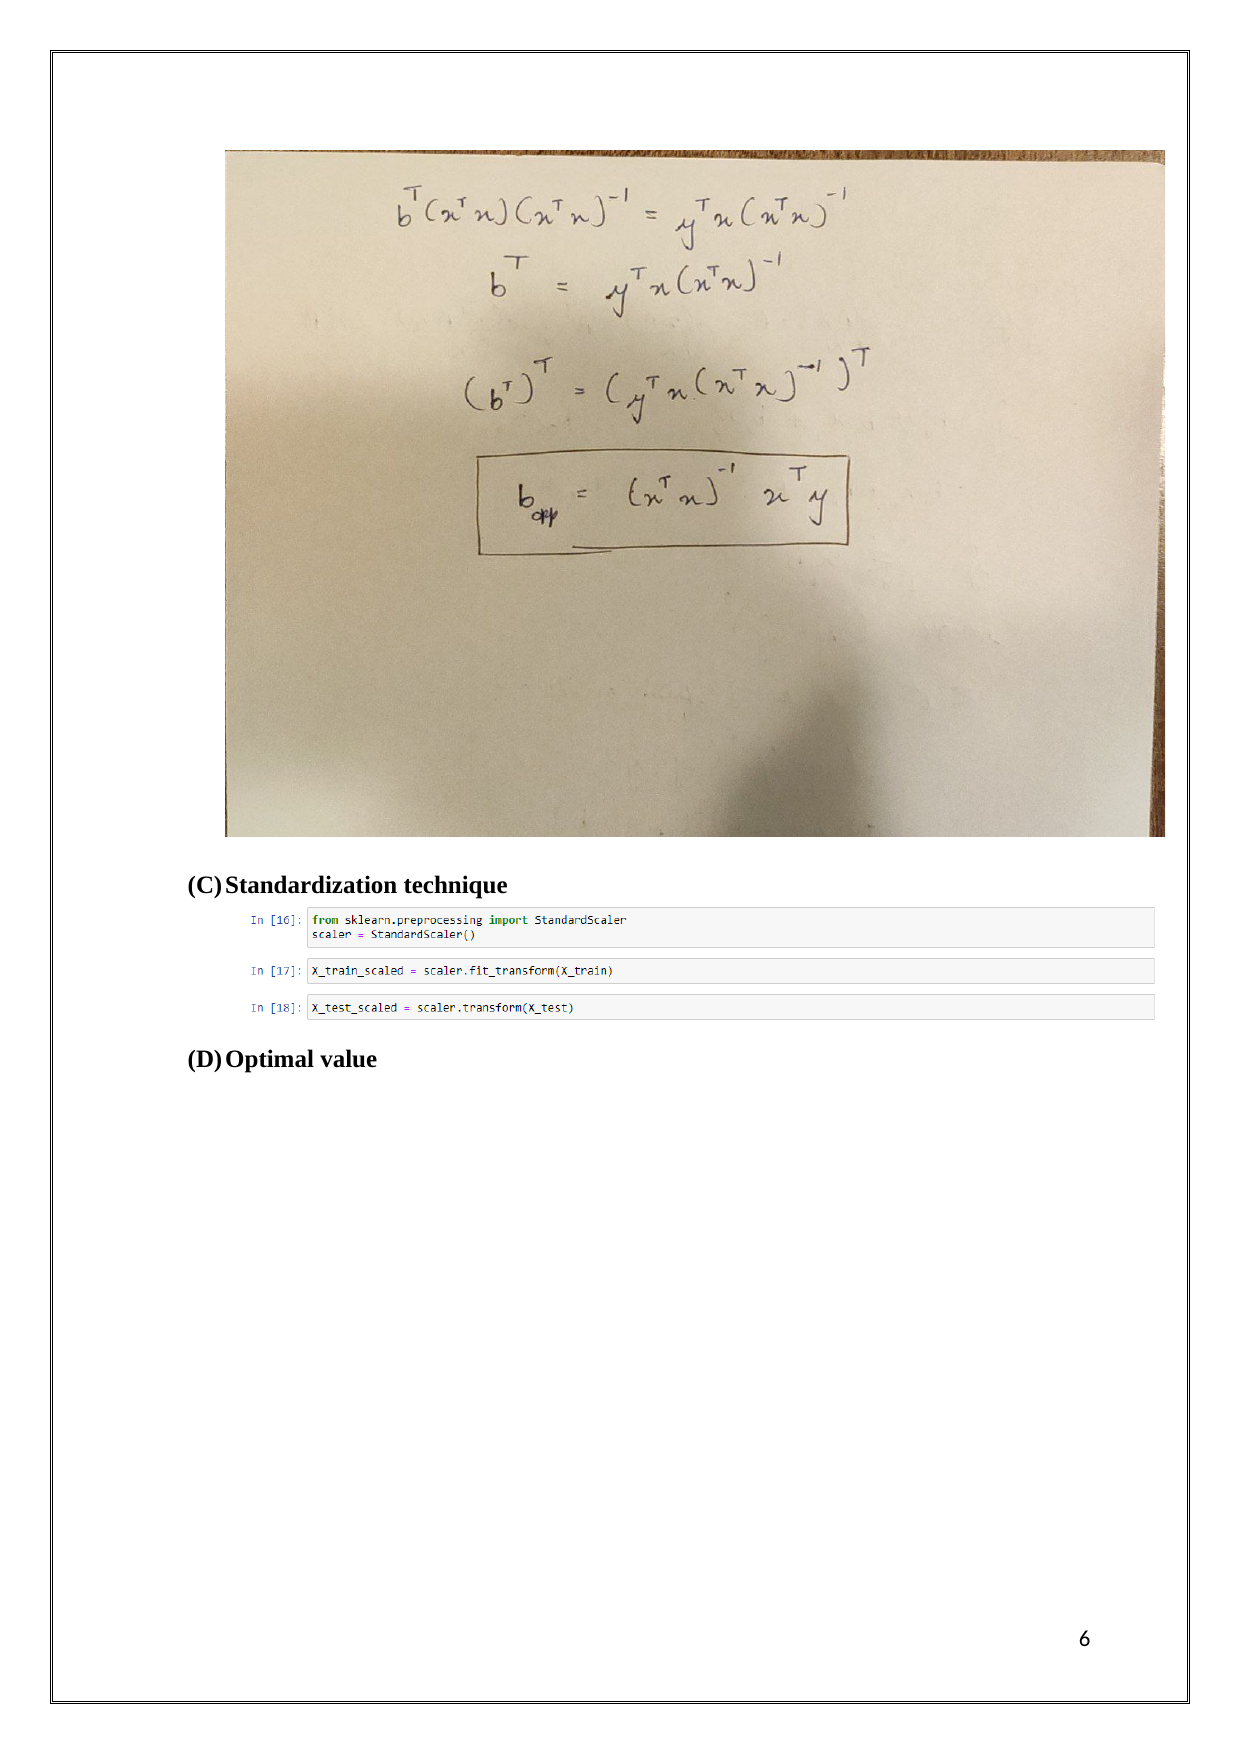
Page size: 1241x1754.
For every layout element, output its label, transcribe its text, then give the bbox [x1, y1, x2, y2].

list Optimal value [187, 1044, 1090, 1072]
picture [225, 150, 1166, 837]
picture [225, 901, 1166, 1042]
list Standardization technique [187, 870, 1090, 899]
